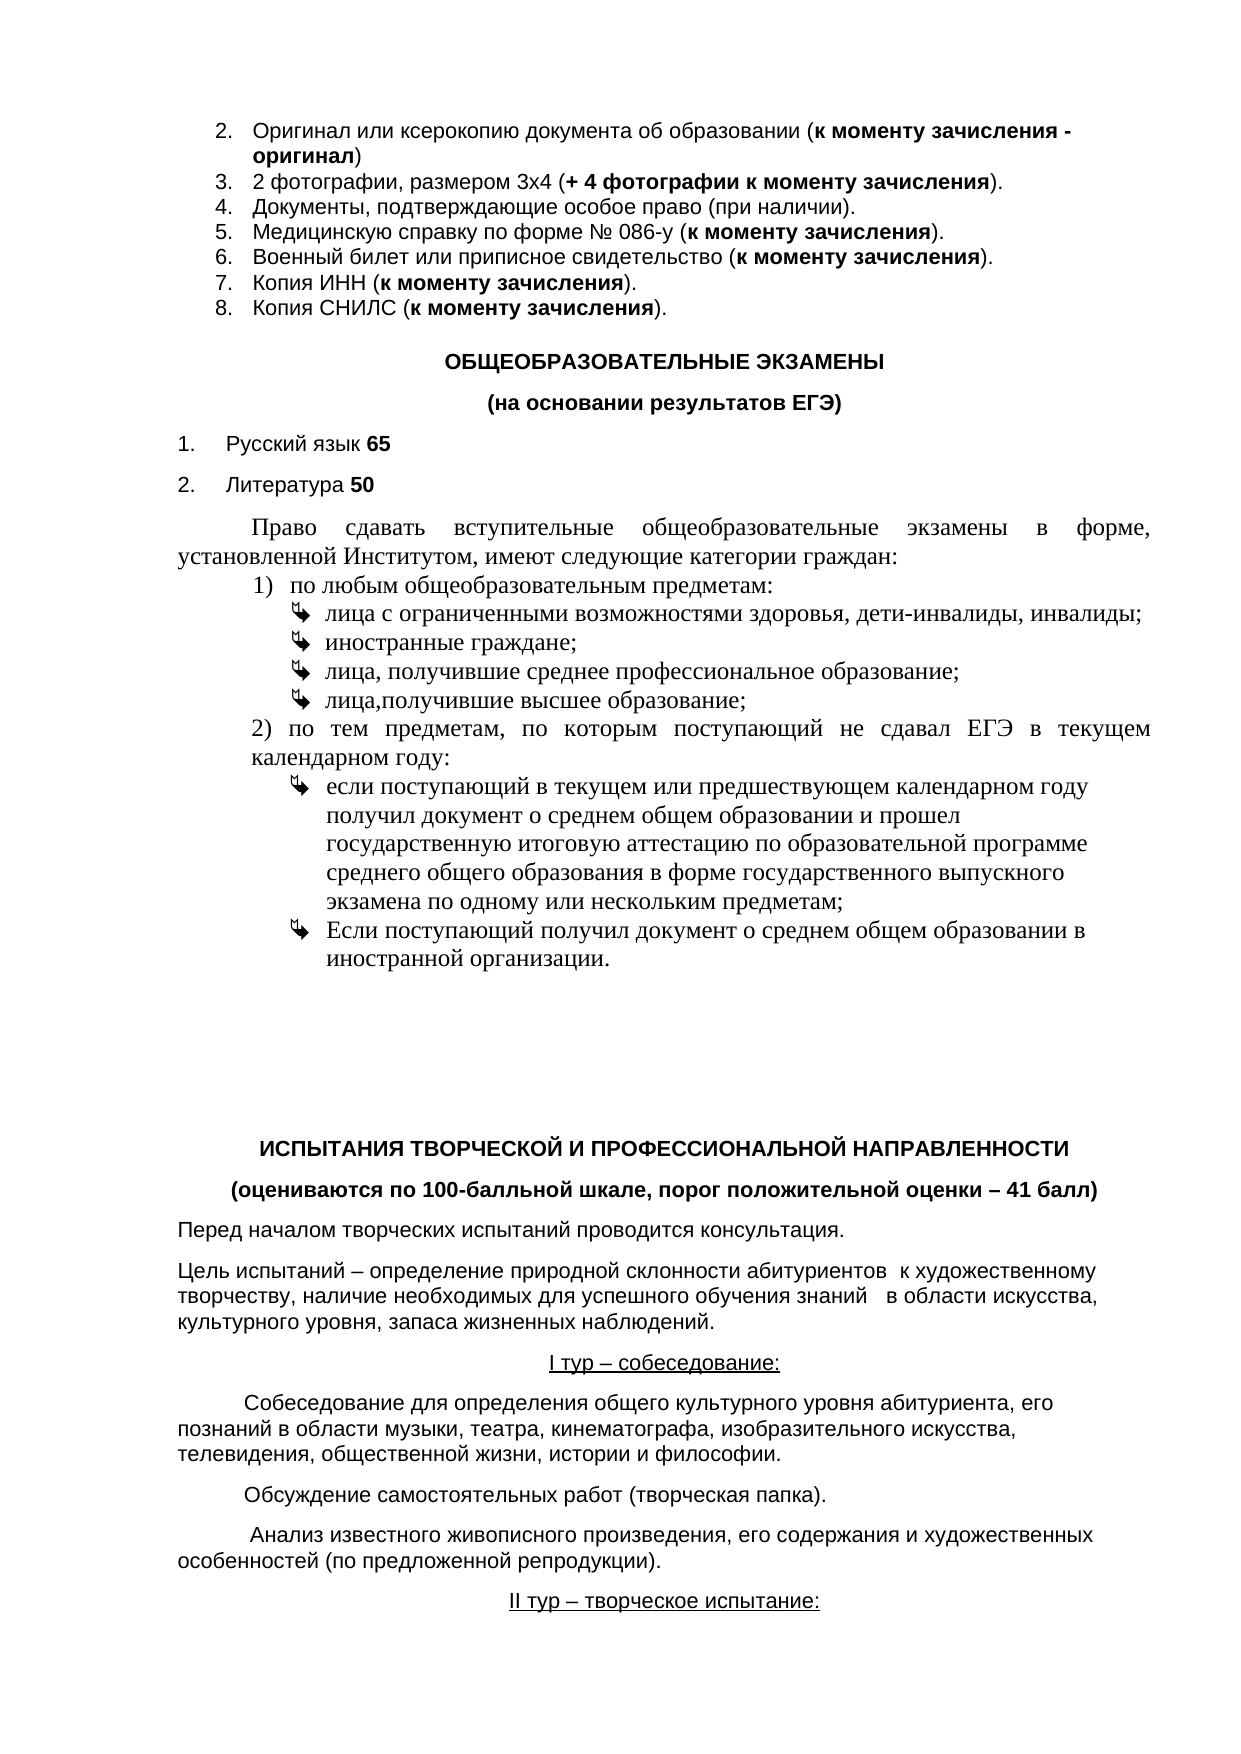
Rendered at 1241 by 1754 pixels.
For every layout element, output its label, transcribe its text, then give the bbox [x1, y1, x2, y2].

list лица, получившие среднее профессиональное образование; [290, 656, 1152, 685]
text 1. Русский язык 65 [177, 431, 1152, 456]
text ИСПЫТАНИЯ ТВОРЧЕСКОЙ И ПРОФЕССИОНАЛЬНОЙ НАПРАВЛЕННОСТИ [177, 1136, 1152, 1161]
text Обсуждение самостоятельных работ (творческая папка). [177, 1481, 1152, 1507]
list лица с ограниченными возможностями здоровья, дети-инвалиды, инвалиды; [290, 598, 1152, 627]
list Медицинскую справку по форме № 086-у (к моменту зачисления). [215, 219, 1152, 244]
text ОБЩЕОБРАЗОВАТЕЛЬНЫЕ ЭКЗАМЕНЫ [177, 349, 1152, 374]
list 2 фотографии, размером 3х4 (+ 4 фотографии к моменту зачисления). [215, 168, 1152, 194]
list Оригинал или ксерокопию документа об образовании (к моменту зачисления - оригинал) [215, 118, 1152, 168]
list Военный билет или приписное свидетельство (к моменту зачисления). [215, 244, 1152, 269]
list Если поступающий получил документ о среднем общем образовании в иностранной организации. [288, 915, 1152, 972]
text Цель испытаний – определение природной склонности абитуриентов к художественному творчеству, наличие необходимых для успешного обучения знаний в области искусства, культурного уровня, запаса жизненных наблюдений. [177, 1258, 1152, 1334]
text (оцениваются по 100-балльной шкале, порог положительной оценки – 41 балл) [177, 1176, 1152, 1202]
text Собеседование для определения общего культурного уровня абитуриента, его познаний в области музыки, театра, кинематографа, изобразительного искусства, телевидения, общественной жизни, истории и философии. [177, 1390, 1152, 1466]
text I тур – собеседование: [177, 1349, 1152, 1374]
list Документы, подтверждающие особое право (при наличии). [215, 194, 1152, 219]
text 2. Литература 50 [177, 471, 1152, 497]
list Копия ИНН (к моменту зачисления). [215, 269, 1152, 294]
text Перед началом творческих испытаний проводится консультация. [177, 1217, 1152, 1242]
list по любым общеобразовательным предметам: [252, 570, 1152, 598]
text II тур – творческое испытание: [177, 1588, 1152, 1613]
list лица,получившие высшее образование; [290, 685, 1152, 713]
text Право сдавать вступительные общеобразовательные экзамены в форме, установленной Институтом, имеют следующие категории граждан: [177, 512, 1152, 570]
list если поступающий в текущем или предшествующем календарном году получил документ о среднем общем образовании и прошел государственную итоговую аттестацию по образовательной программе среднего общего образования в форме государственного выпускного экзамена по одному или нескольким предметам; [288, 771, 1152, 915]
list Копия СНИЛС (к моменту зачисления). [215, 294, 1152, 320]
list иностранные граждане; [290, 627, 1152, 656]
text (на основании результатов ЕГЭ) [177, 390, 1152, 415]
text Анализ известного живописного произведения, его содержания и художественных особенностей (по предложенной репродукции). [177, 1522, 1152, 1573]
text 2) по тем предметам, по которым поступающий не сдавал ЕГЭ в текущем календарном году: [251, 713, 1152, 771]
